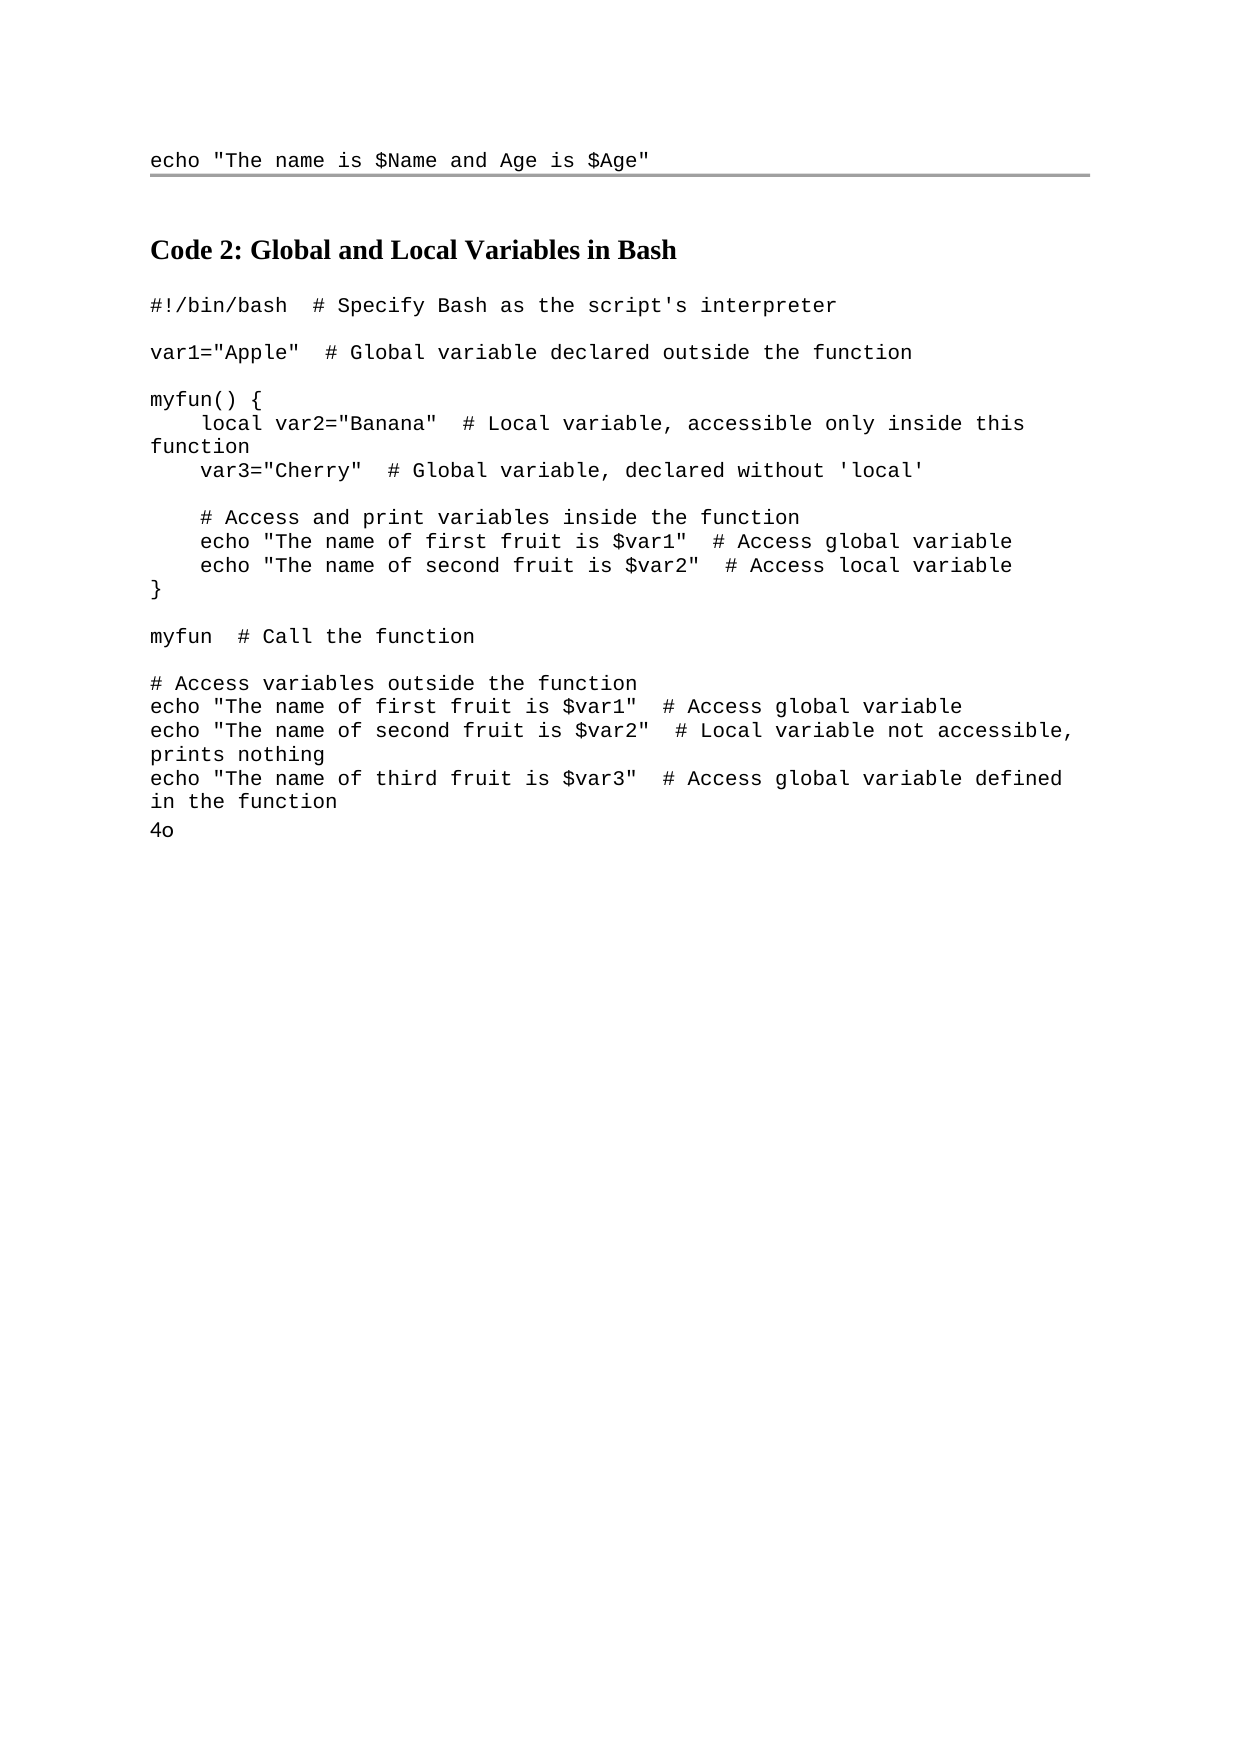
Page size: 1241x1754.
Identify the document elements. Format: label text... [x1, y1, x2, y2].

text myfun # Call the function [150, 626, 1090, 649]
text # Access variables outside the function [150, 673, 1090, 697]
text echo "The name of second fruit is $var2" # Local variable not accessible, prints nothing [150, 720, 1090, 767]
text echo "The name is $Name and Age is $Age" [150, 150, 1090, 173]
text var1="Apple" # Global variable declared outside the function [150, 342, 1090, 366]
text myfun() { [150, 389, 1090, 413]
text } [150, 578, 1090, 602]
text 4o [150, 815, 1090, 843]
text #!/bin/bash # Specify Bash as the script's interpreter [150, 294, 1090, 318]
text echo "The name of first fruit is $var1" # Access global variable [150, 531, 1090, 555]
text echo "The name of first fruit is $var1" # Access global variable [150, 697, 1090, 720]
text local var2="Banana" # Local variable, accessible only inside this function [150, 413, 1090, 460]
text var3="Cherry" # Global variable, declared without 'local' [150, 460, 1090, 484]
text echo "The name of third fruit is $var3" # Access global variable defined in the function [150, 767, 1090, 815]
subtitle Code 2: Global and Local Variables in Bash [150, 233, 1090, 265]
text # Access and print variables inside the function [150, 507, 1090, 531]
text echo "The name of second fruit is $var2" # Access local variable [150, 555, 1090, 578]
